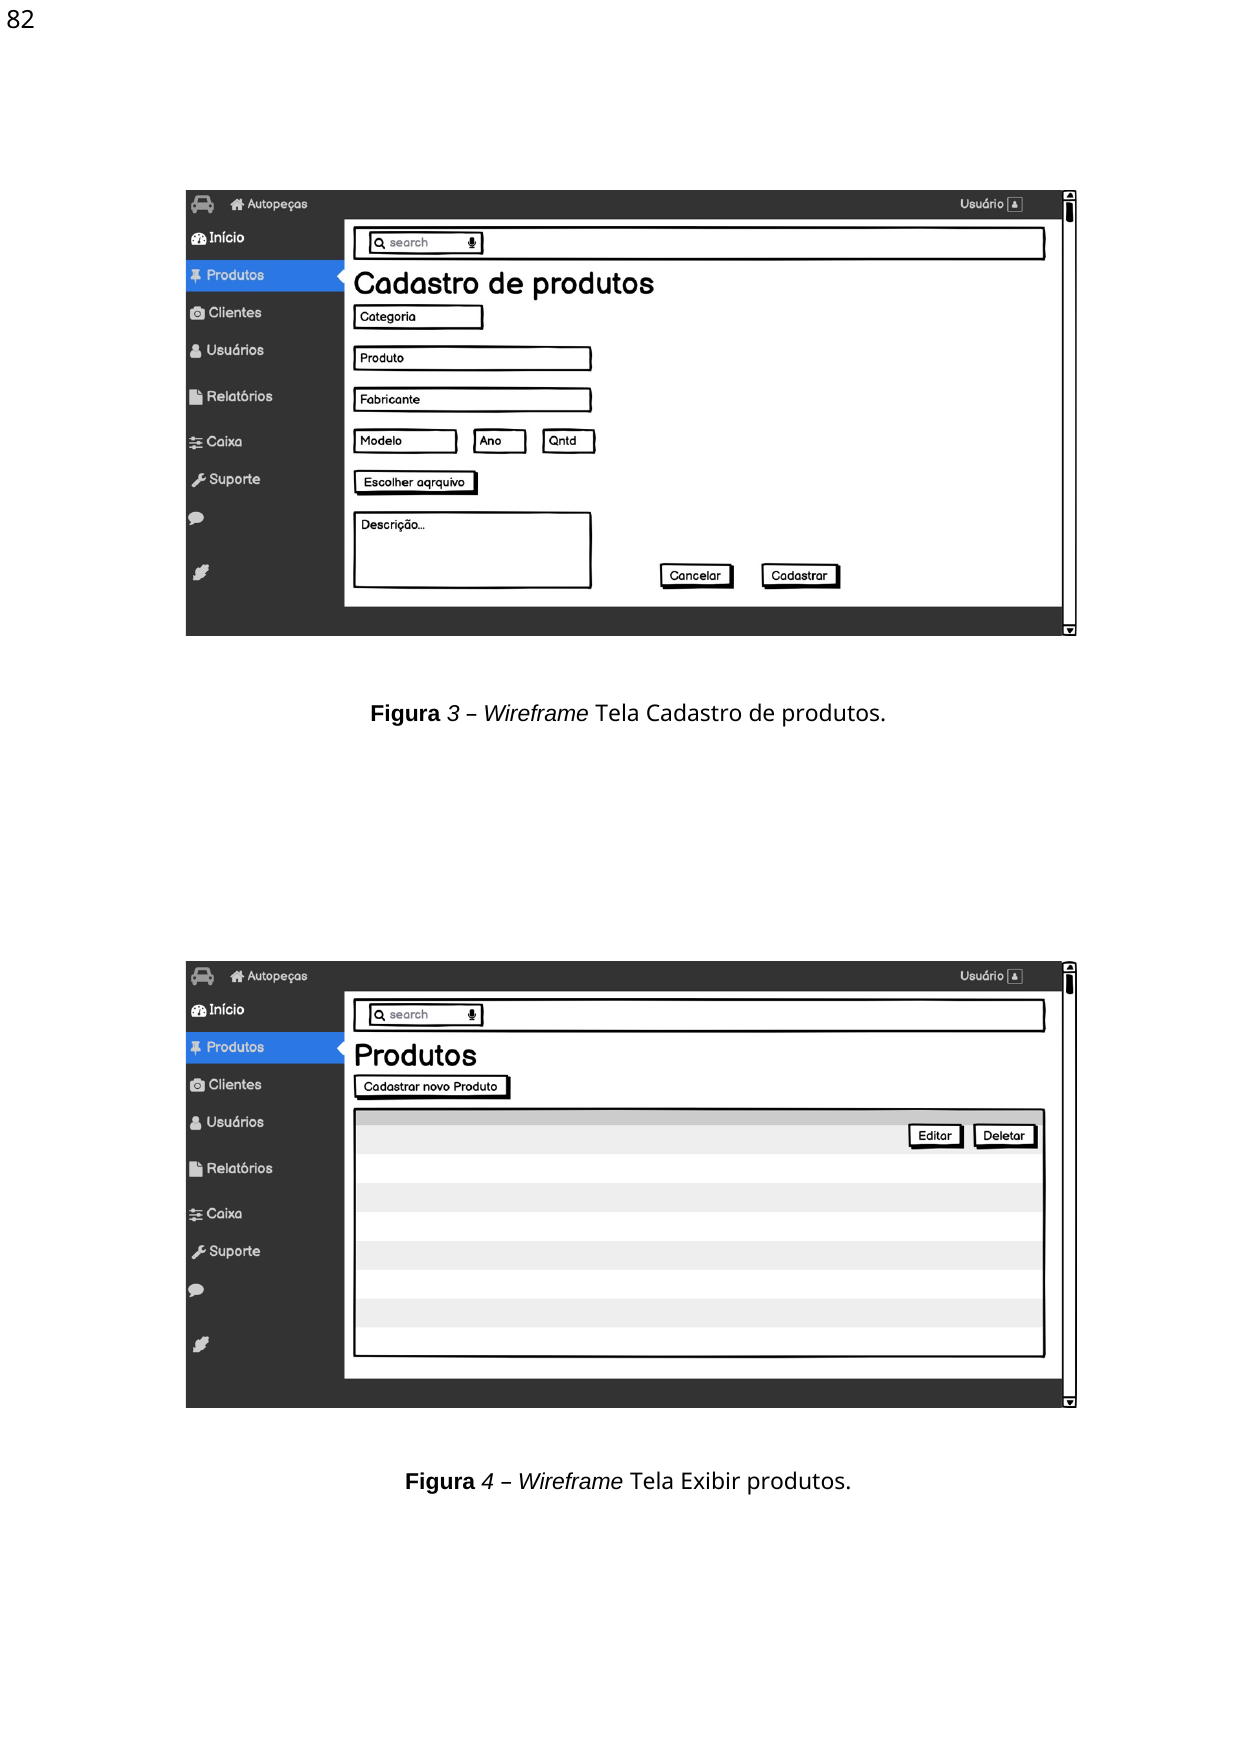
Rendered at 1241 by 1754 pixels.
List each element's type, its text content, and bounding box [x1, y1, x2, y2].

picture [185, 190, 1077, 636]
text Figura 4 – Wireframe Tela Exibir produtos. [203, 1465, 1053, 1497]
text Figura 3 – Wireframe Tela Cadastro de produtos. [203, 697, 1053, 729]
picture [185, 961, 1077, 1408]
